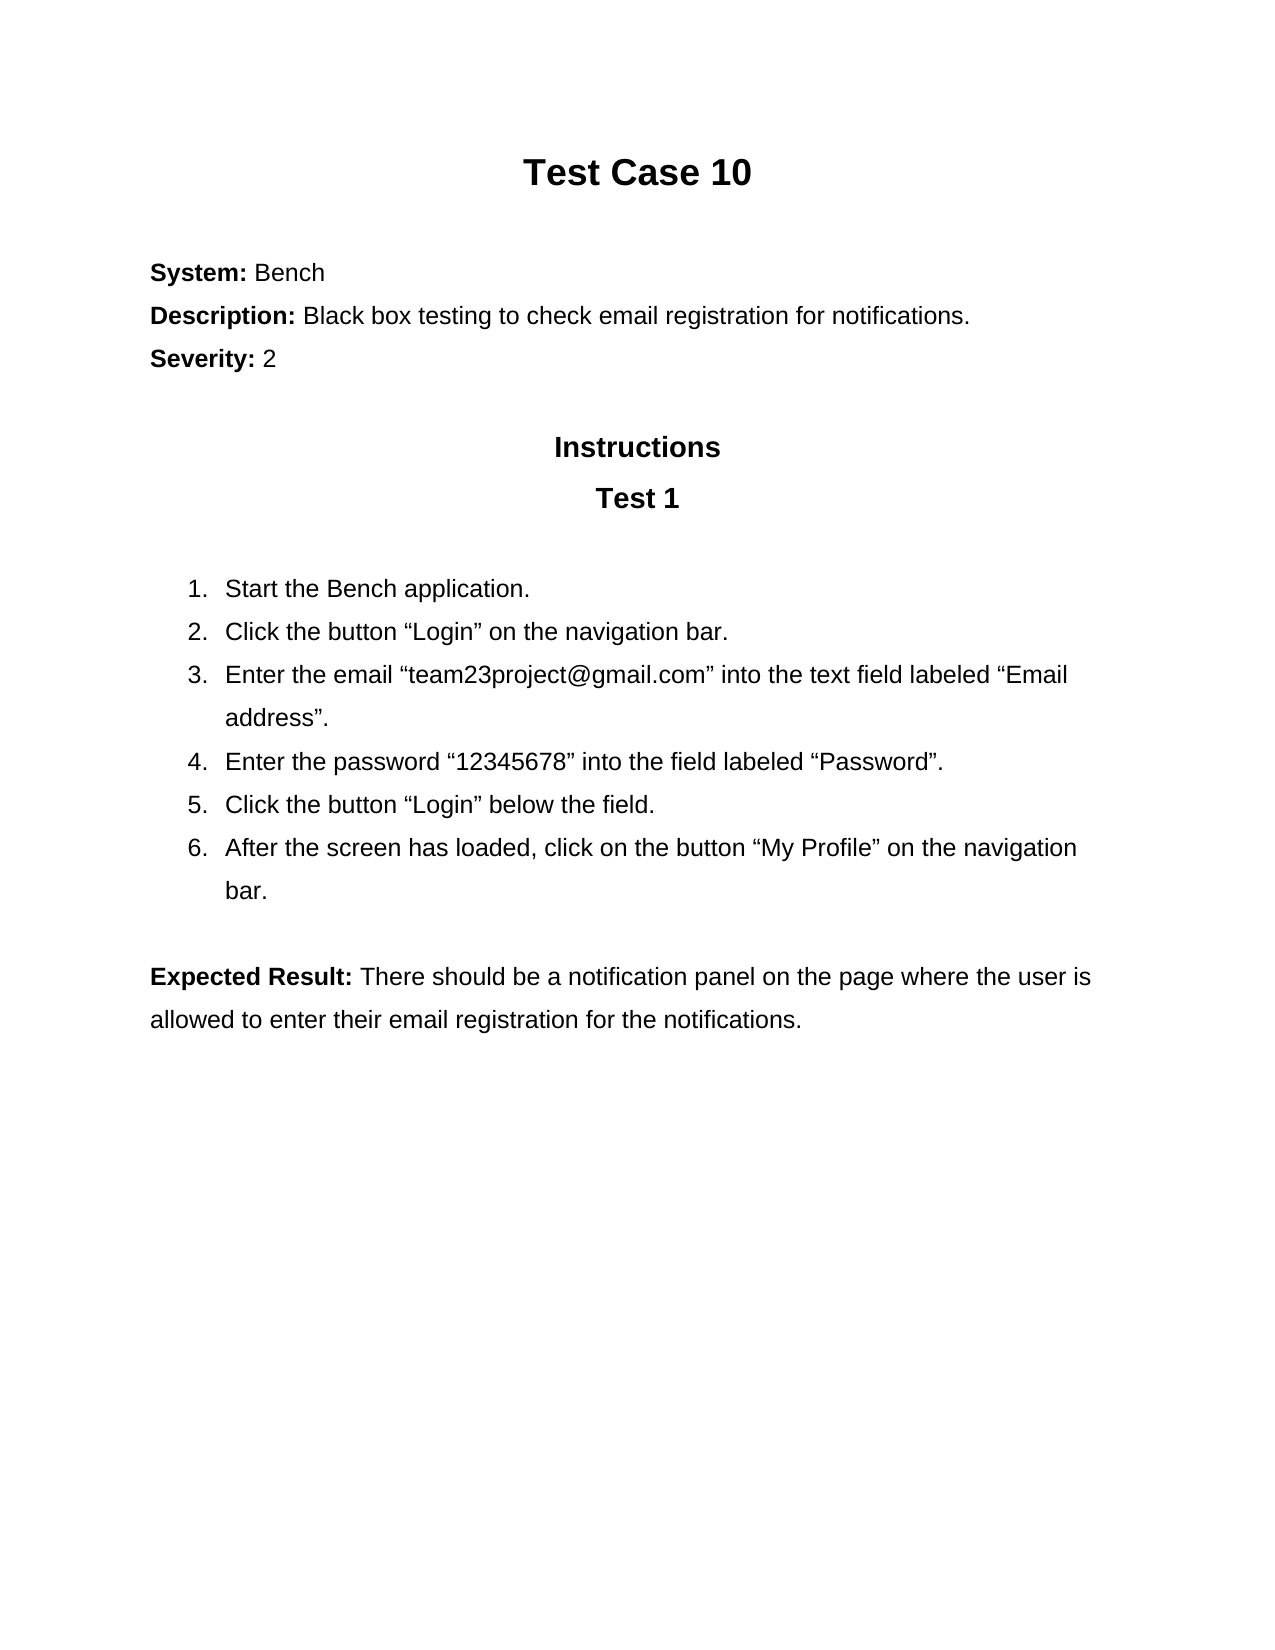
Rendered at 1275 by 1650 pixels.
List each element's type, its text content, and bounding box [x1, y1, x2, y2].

list Click the button “Login” below the field. [187, 790, 1125, 818]
list Click the button “Login” on the navigation bar. [187, 617, 1125, 646]
text Severity: 2 [150, 344, 1125, 373]
text Test 1 [150, 481, 1125, 514]
list Start the Bench application. [187, 574, 1125, 603]
text System: Bench [150, 258, 1125, 287]
text Test Case 10 [150, 150, 1125, 193]
text Description: Black box testing to check email registration for notifications. [150, 301, 1125, 330]
list Enter the password “12345678” into the field labeled “Password”. [187, 747, 1125, 775]
list After the screen has loaded, click on the button “My Profile” on the navigation bar. [187, 833, 1125, 905]
text Expected Result: There should be a notification panel on the page where the user is allowed to enter their email registration for the notifications. [150, 962, 1125, 1034]
list Enter the email “team23project@gmail.com” into the text field labeled “Email address”. [187, 660, 1125, 732]
text Instructions [150, 430, 1125, 464]
